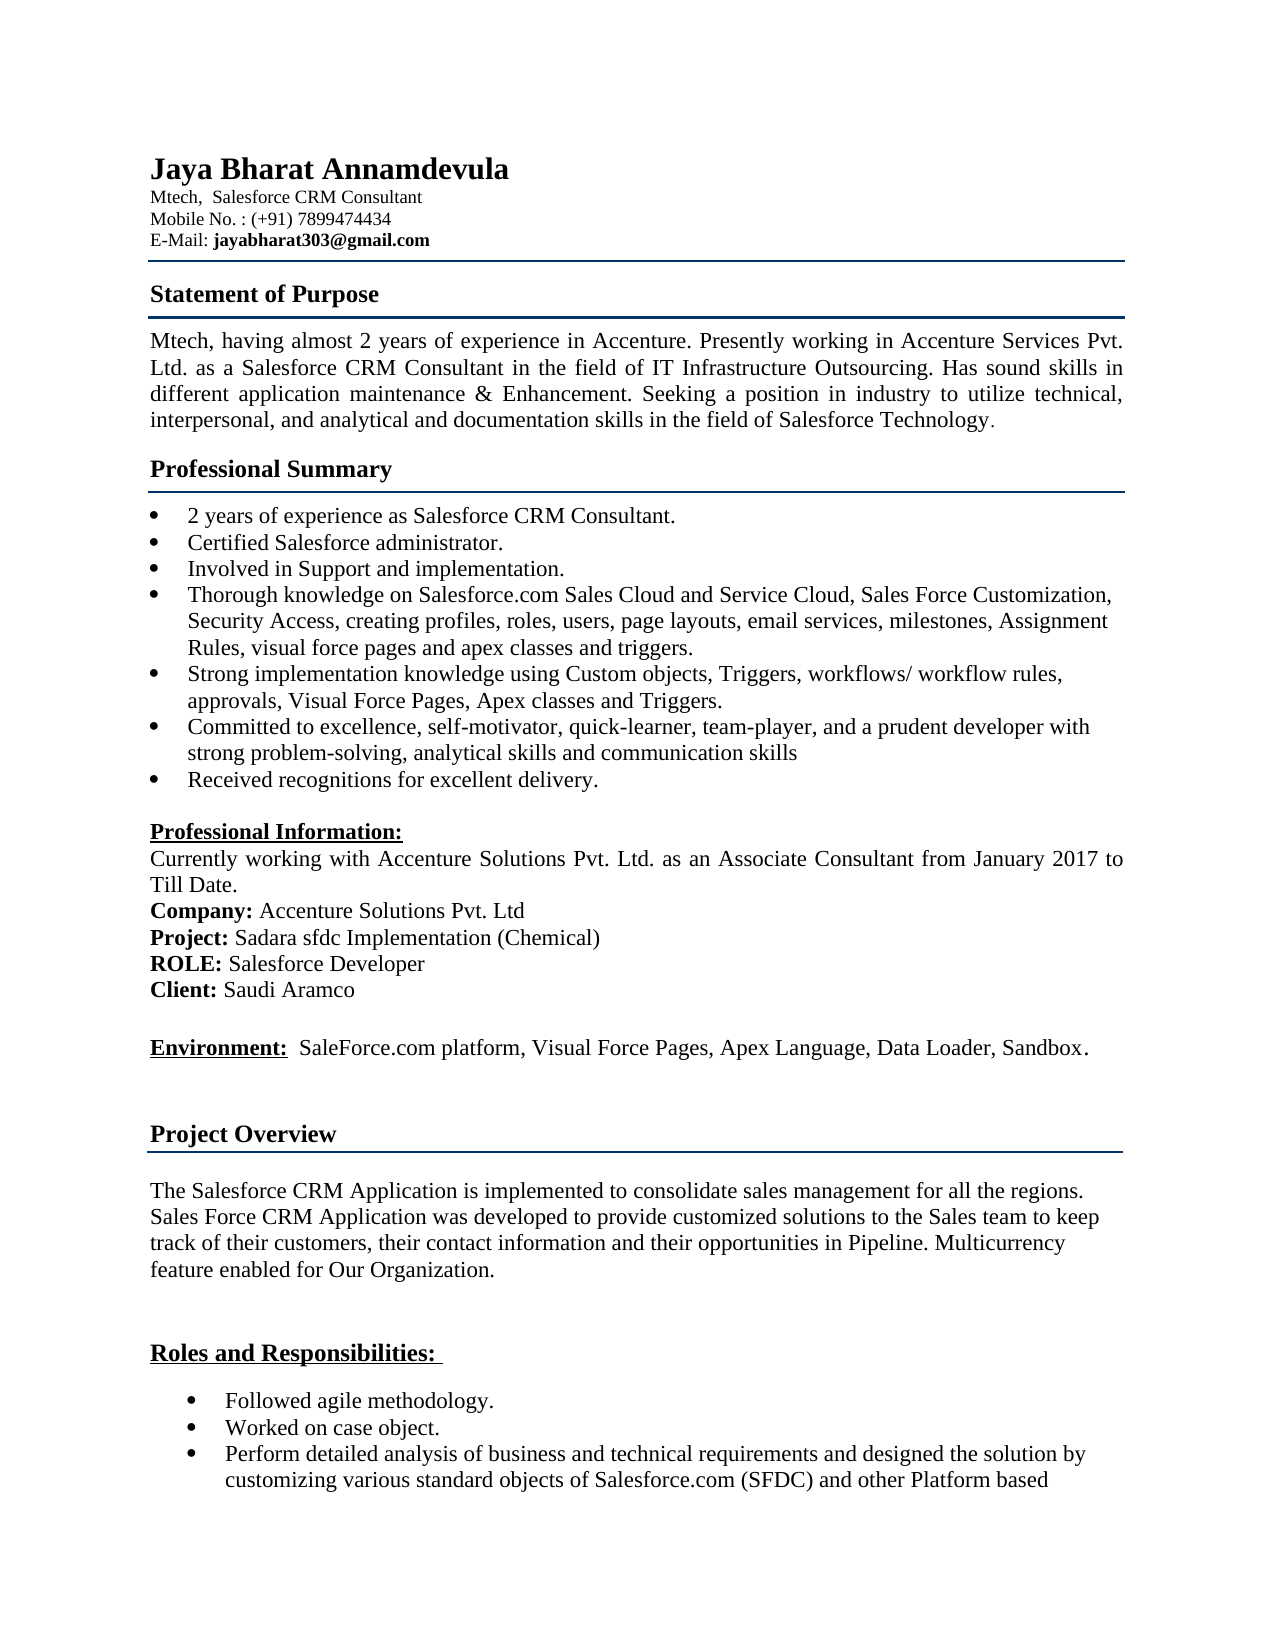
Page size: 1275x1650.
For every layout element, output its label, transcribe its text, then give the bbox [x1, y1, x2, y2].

list Followed agile methodology. [187, 1387, 1125, 1413]
list Involved in Support and implementation. [150, 555, 1125, 581]
text Environment: SaleForce.com platform, Visual Force Pages, Apex Language, Data Loader, Sandbox. [150, 1032, 1125, 1061]
text Client: Saudi Aramco [150, 977, 1125, 1003]
text Project: Sadara sfdc Implementation (Chemical) [150, 924, 1125, 950]
text Mobile No. : (+91) 7899474434 [150, 207, 1219, 229]
list Certified Salesforce administrator. [150, 528, 1125, 555]
text Company: Accenture Solutions Pvt. Ltd [150, 897, 1125, 924]
list 2 years of experience as Salesforce CRM Consultant. [150, 502, 1125, 528]
text Roles and Responsibilities: [150, 1338, 1125, 1366]
text Statement of Purpose [150, 279, 1125, 308]
list Thorough knowledge on Salesforce.com Sales Cloud and Service Cloud, Sales Force Customization, Security Access, creating profiles, roles, users, page layouts, email services, milestones, Assignment Rules, visual force pages and apex classes and triggers. [150, 581, 1125, 660]
list Received recognitions for excellent delivery. [150, 766, 1125, 792]
list Strong implementation knowledge using Custom objects, Triggers, workflows/ workflow rules, approvals, Visual Force Pages, Apex classes and Triggers. [150, 660, 1125, 713]
text Project Overview [150, 1119, 1125, 1147]
list Committed to excellence, self-motivator, quick-learner, team-player, and a prudent developer with strong problem-solving, analytical skills and communication skills [150, 713, 1125, 766]
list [187, 1440, 1125, 1493]
text Professional Summary [150, 454, 1125, 483]
text Currently working with Accenture Solutions Pvt. Ltd. as an Associate Consultant from January 2017 to Till Date. [150, 845, 1125, 897]
text E-Mail: jayabharat303@gmail.com [150, 229, 1200, 251]
text Mtech, Salesforce CRM Consultant [150, 186, 1219, 207]
text Jaya Bharat Annamdevula [150, 150, 1125, 186]
list Worked on case object. [187, 1413, 1125, 1440]
text The Salesforce CRM Application is implemented to consolidate sales management for all the regions. Sales Force CRM Application was developed to provide customized solutions to the Sales team to keep track of their customers, their contact information and their opportunities in Pipeline. Multicurrency feature enabled for Our Organization. [150, 1177, 1125, 1282]
text ROLE: Salesforce Developer [150, 950, 1125, 977]
text Mtech, having almost 2 years of experience in Accenture. Presently working in Accenture Services Pvt. Ltd. as a Salesforce CRM Consultant in the field of IT Infrastructure Outsourcing. Has sound skills in different application maintenance & Enhancement. Seeking a position in industry to utilize technical, interpersonal, and analytical and documentation skills in the field of Salesforce Technology. [150, 327, 1125, 433]
text Professional Information: [150, 818, 1125, 845]
